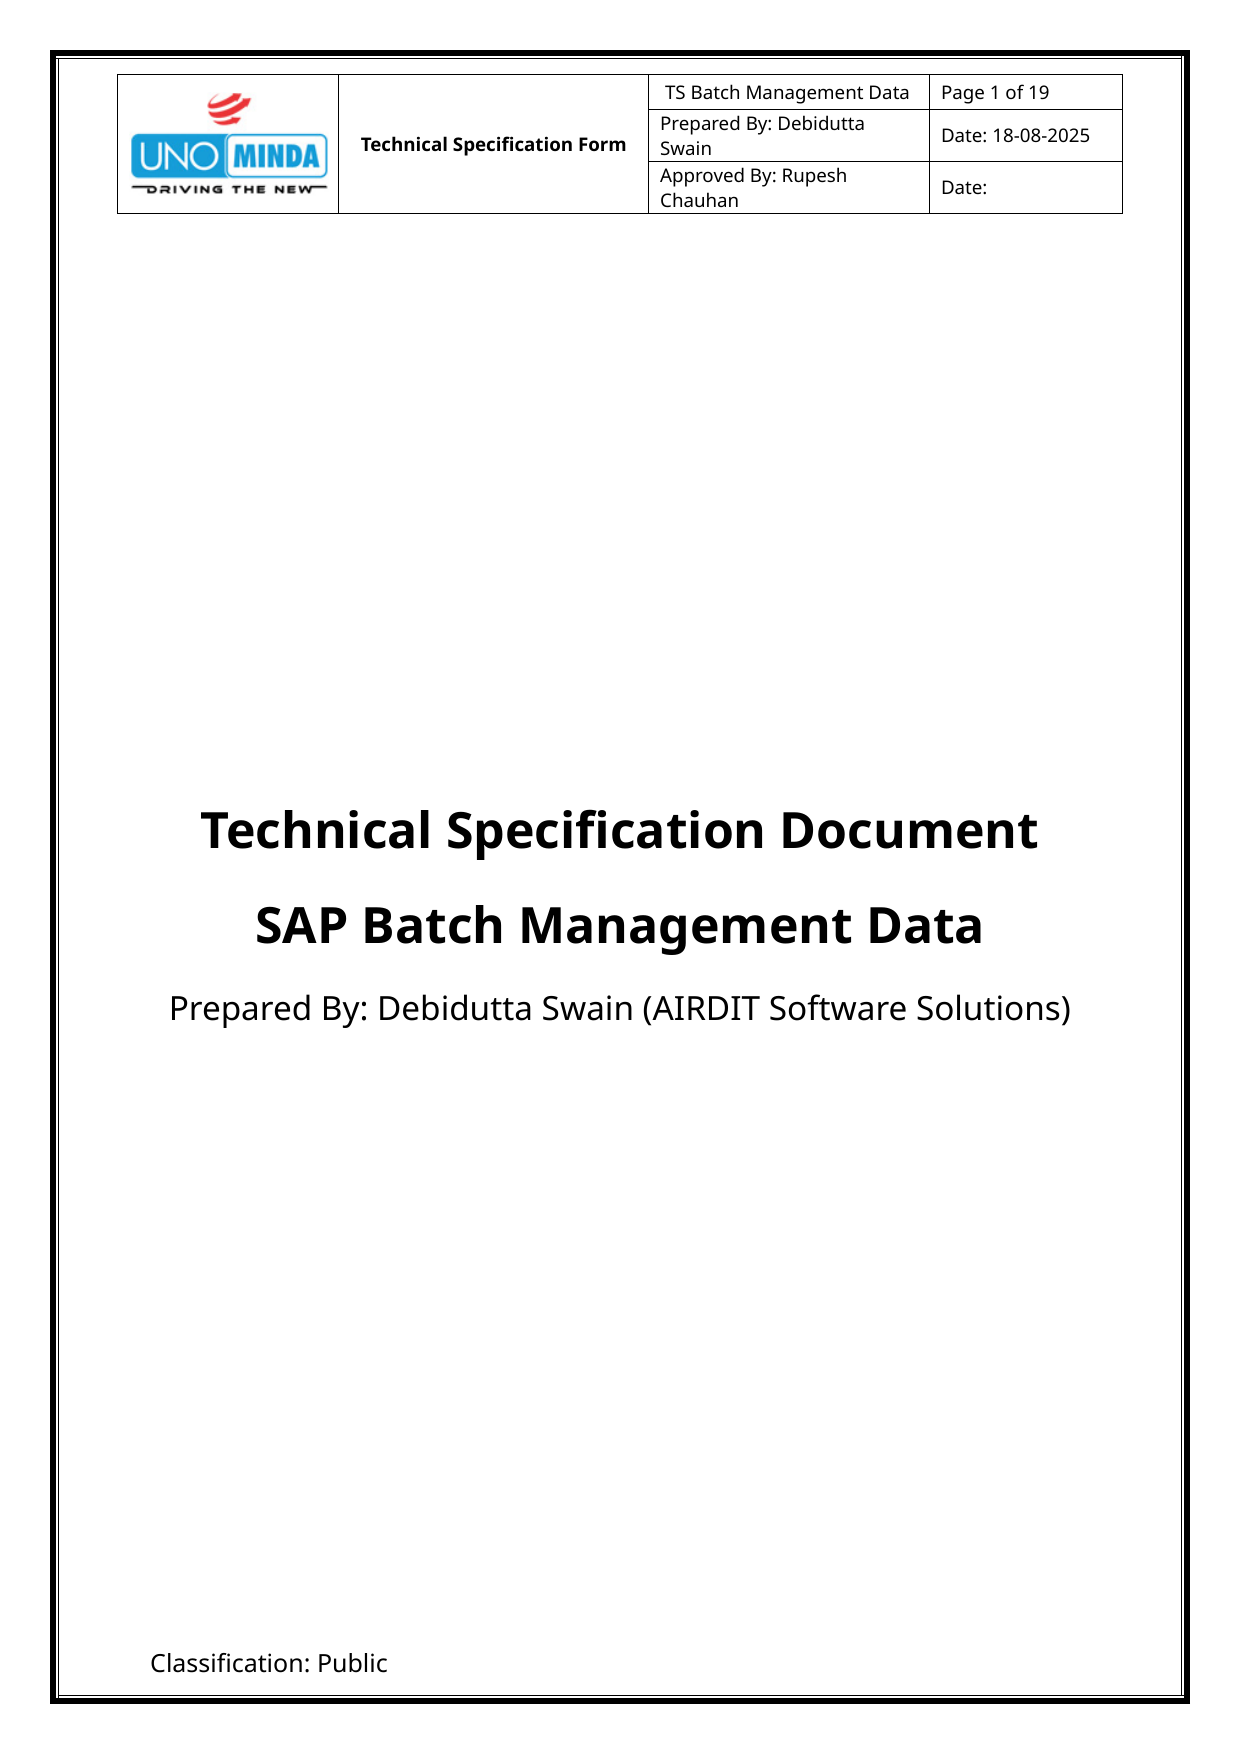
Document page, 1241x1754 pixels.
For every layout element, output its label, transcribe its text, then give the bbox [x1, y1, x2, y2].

text Prepared By: Debidutta Swain (AIRDIT Software Solutions) [150, 985, 1090, 1031]
text Technical Specification Document [150, 795, 1090, 863]
text SAP Batch Management Data [150, 890, 1090, 958]
picture [129, 92, 329, 196]
